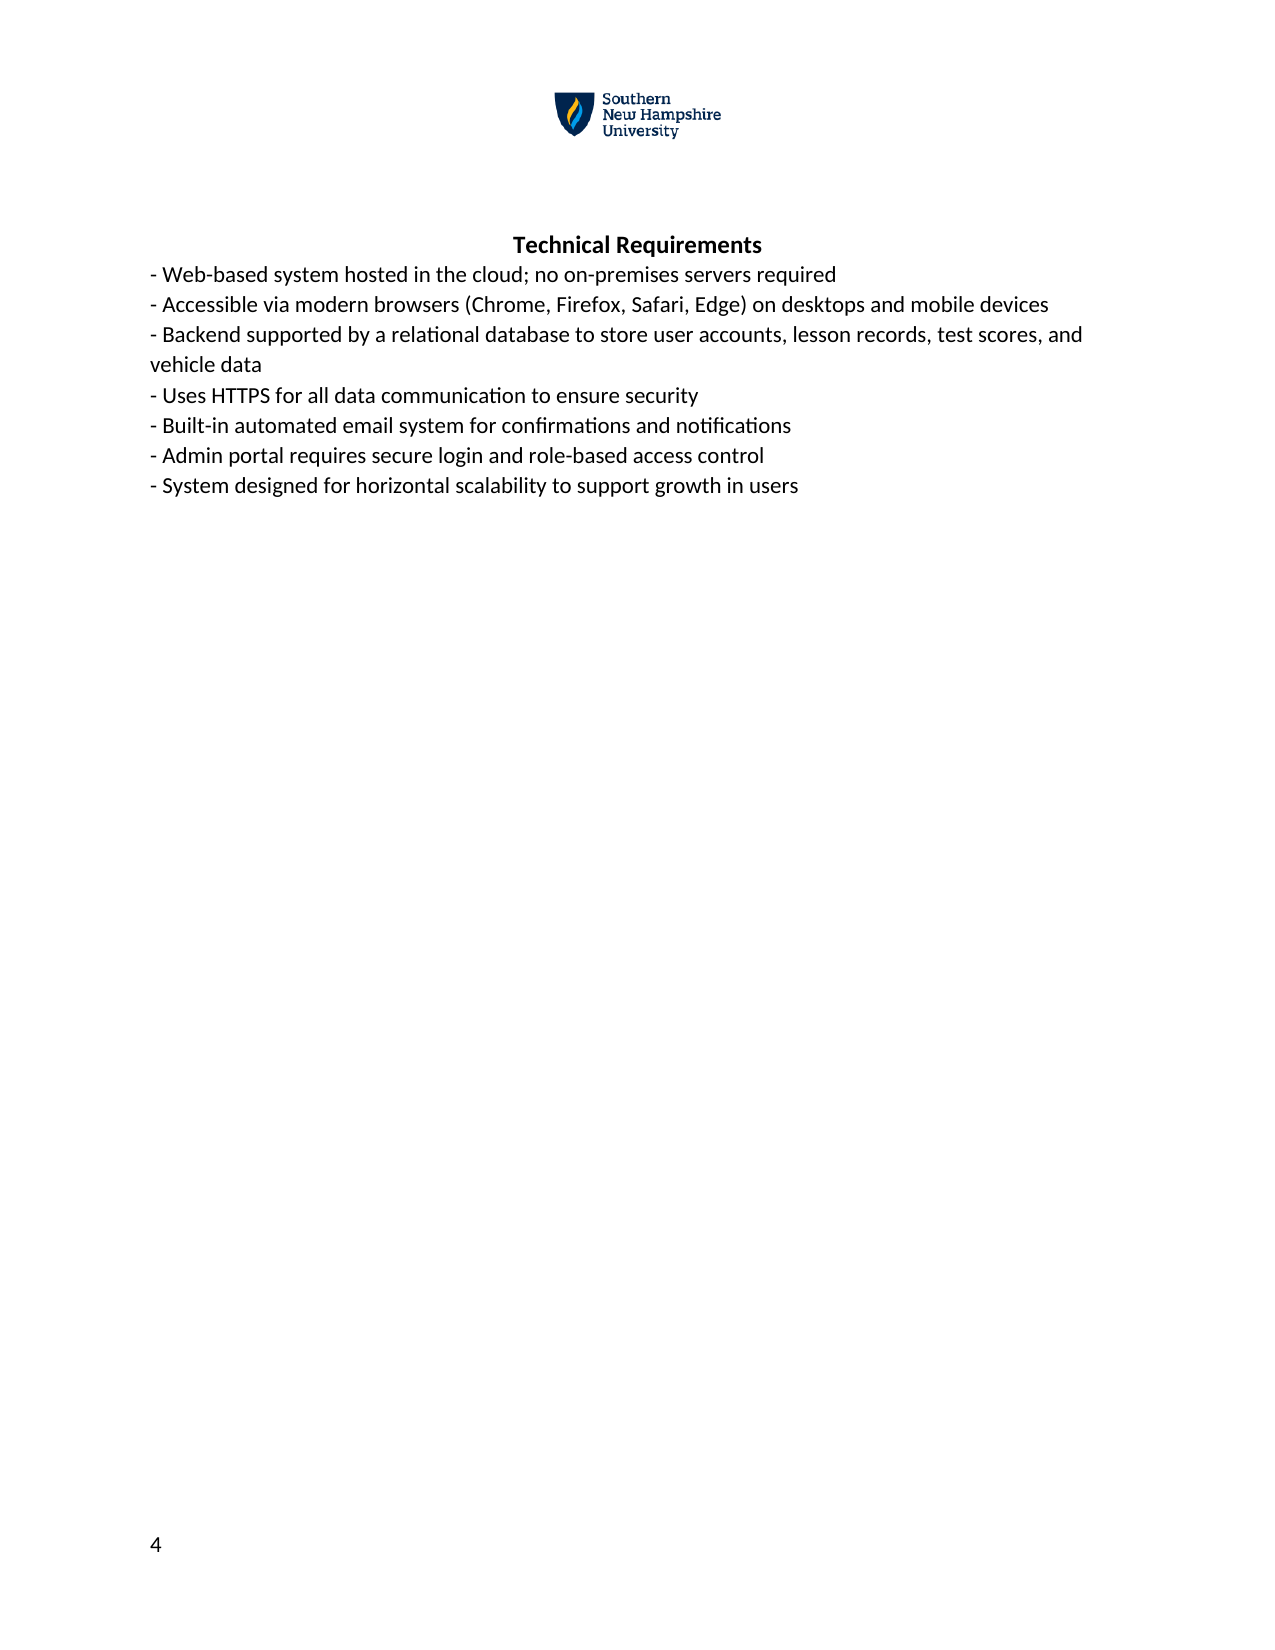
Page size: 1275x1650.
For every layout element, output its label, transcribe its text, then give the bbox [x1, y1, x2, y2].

subtitle Technical Requirements [150, 229, 1125, 260]
picture [546, 75, 729, 154]
text - Web-based system hosted in the cloud; no on-premises servers required - Accessible via modern browsers (Chrome, Firefox, Safari, Edge) on desktops and mobile devices - Backend supported by a relational database to store user accounts, lesson records, test scores, and vehicle data - Uses HTTPS for all data communication to ensure security - Built-in automated email system for confirmations and notifications - Admin portal requires secure login and role-based access control - System designed for horizontal scalability to support growth in users [150, 260, 1125, 499]
